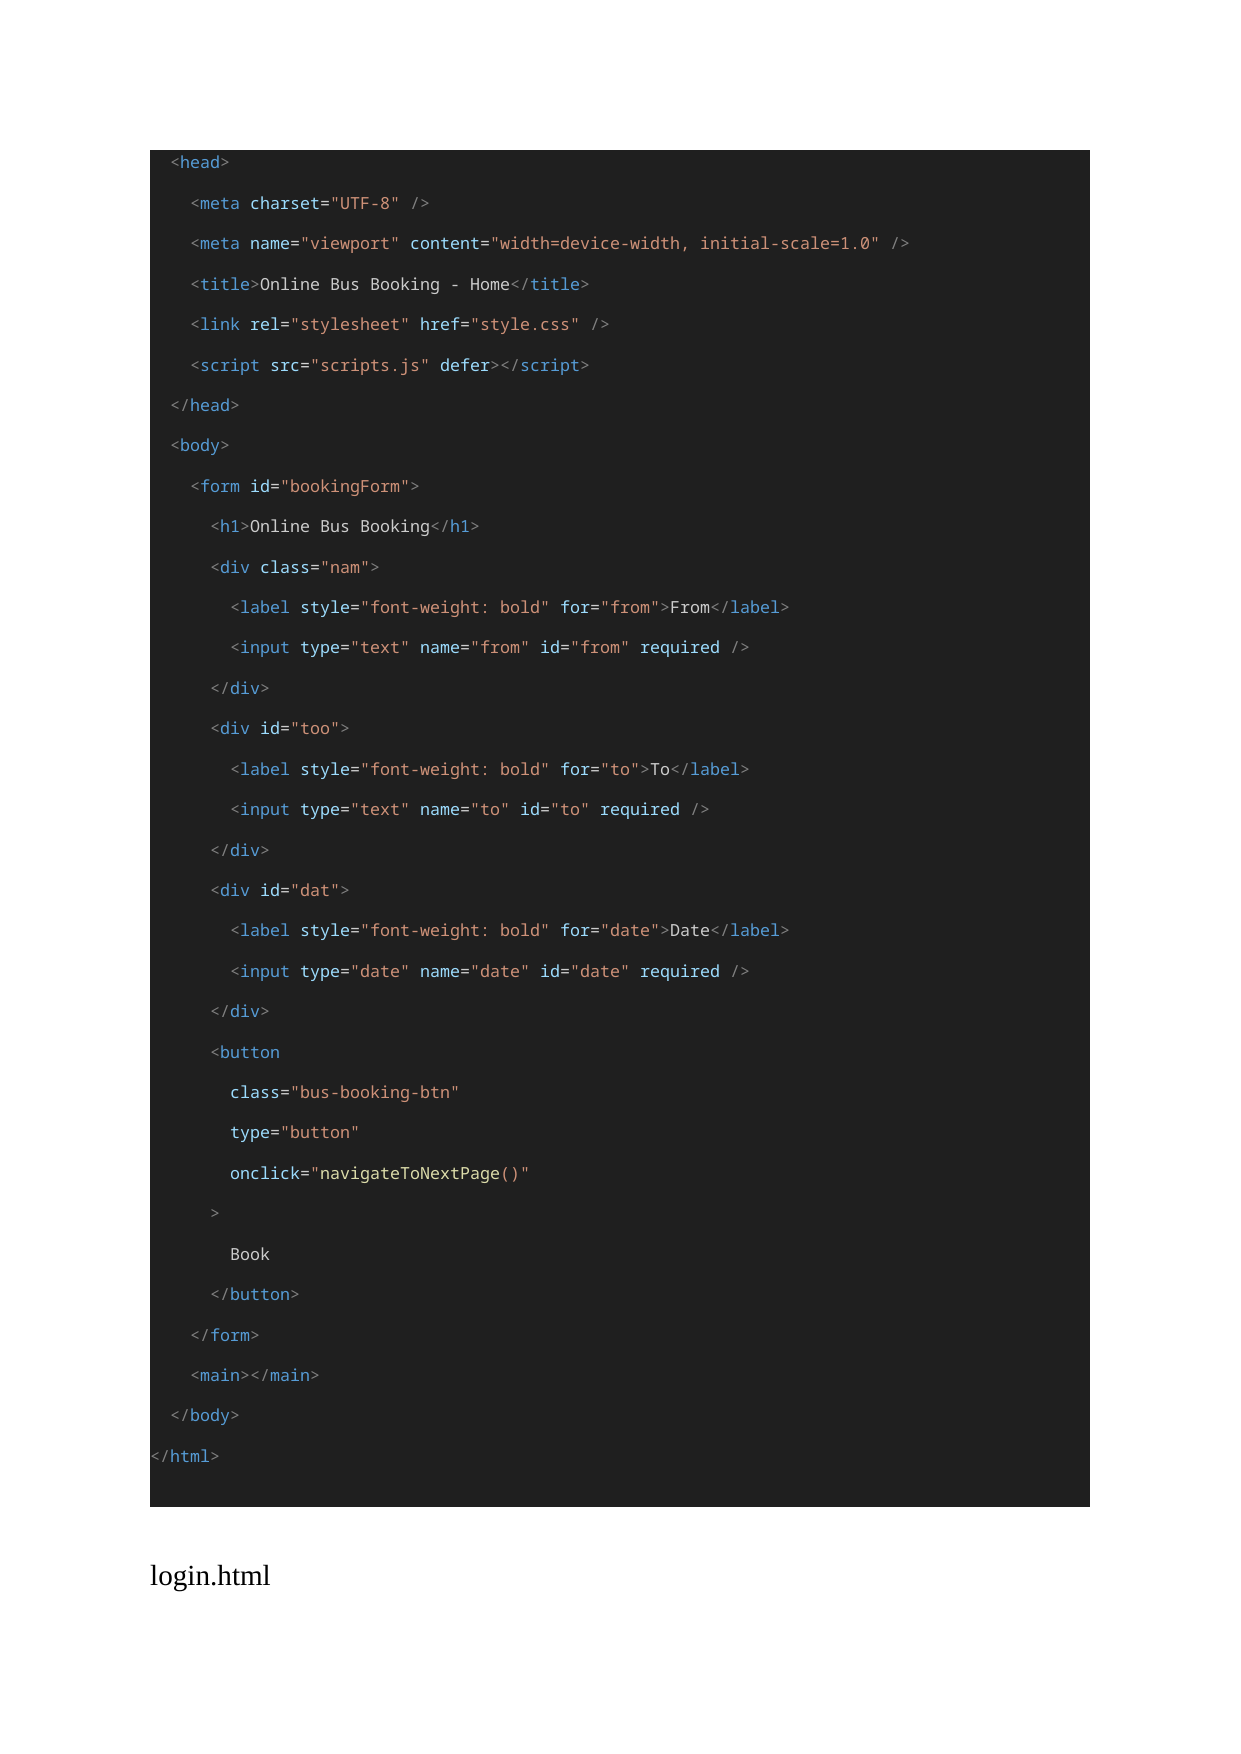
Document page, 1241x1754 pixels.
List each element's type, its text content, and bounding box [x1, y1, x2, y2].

text login.html [150, 1558, 1090, 1591]
text <button [150, 1039, 1090, 1063]
text <title>Online Bus Booking - Home</title> [150, 271, 1090, 295]
text <input type="text" name="to" id="to" required /> [150, 797, 1090, 820]
text <h1>Online Bus Booking</h1> [150, 514, 1090, 537]
text > [150, 1201, 1090, 1224]
text </div> [150, 675, 1090, 699]
text <script src="scripts.js" defer></script> [150, 352, 1090, 376]
text <label style="font-weight: bold" for="to">To</label> [150, 756, 1090, 780]
text Book [150, 1241, 1090, 1265]
text </form> [150, 1322, 1090, 1346]
text class="bus-booking-btn" [150, 1079, 1090, 1103]
text onclick="navigateToNextPage()" [150, 1160, 1090, 1184]
text type="button" [150, 1120, 1090, 1144]
text <meta charset="UTF-8" /> [150, 190, 1090, 214]
text </body> [150, 1403, 1090, 1427]
text <div id="dat"> [150, 877, 1090, 901]
text </div> [150, 999, 1090, 1022]
text <meta name="viewport" content="width=device-width, initial-scale=1.0" /> [150, 231, 1090, 254]
text <main></main> [150, 1362, 1090, 1386]
text </head> [150, 392, 1090, 416]
text <body> [150, 433, 1090, 457]
text <form id="bookingForm"> [150, 473, 1090, 497]
text <label style="font-weight: bold" for="date">Date</label> [150, 918, 1090, 942]
text <input type="date" name="date" id="date" required /> [150, 958, 1090, 982]
text <input type="text" name="from" id="from" required /> [150, 635, 1090, 659]
text <div class="nam"> [150, 554, 1090, 578]
text </button> [150, 1282, 1090, 1305]
text </html> [150, 1443, 1090, 1467]
text <div id="too"> [150, 716, 1090, 739]
text <label style="font-weight: bold" for="from">From</label> [150, 594, 1090, 618]
text <link rel="stylesheet" href="style.css" /> [150, 312, 1090, 335]
text </div> [150, 837, 1090, 861]
text <head> [150, 150, 1090, 174]
